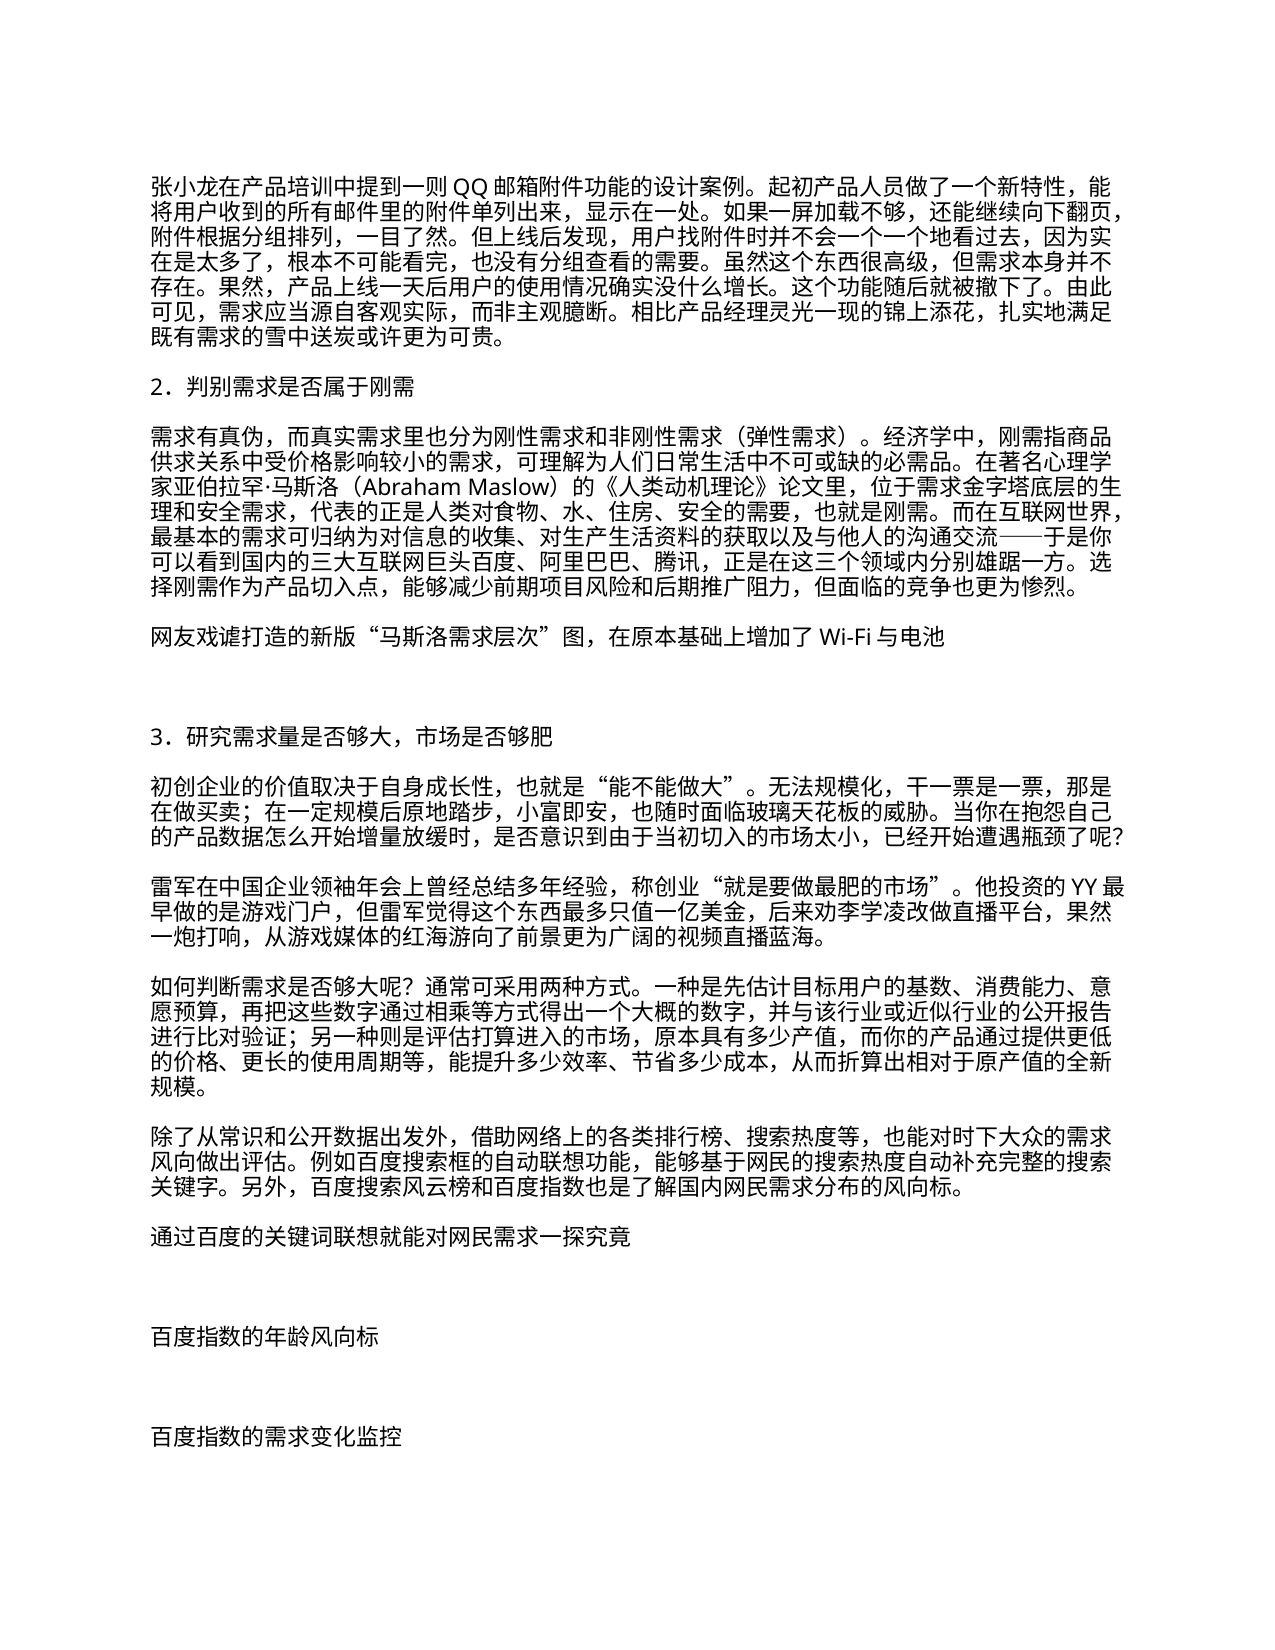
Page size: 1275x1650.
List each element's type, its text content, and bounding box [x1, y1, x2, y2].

text 2．判别需求是否属于刚需 [150, 375, 1125, 400]
text 需求有真伪，而真实需求里也分为刚性需求和非刚性需求（弹性需求）。经济学中，刚需指商品供求关系中受价格影响较小的需求，可理解为人们日常生活中不可或缺的必需品。在著名心理学家亚伯拉罕·马斯洛（Abraham Maslow）的《人类动机理论》论文里，位于需求金字塔底层的生理和安全需求，代表的正是人类对食物、水、住房、安全的需要，也就是刚需。而在互联网世界，最基本的需求可归纳为对信息的收集、对生产生活资料的获取以及与他人的沟通交流——于是你可以看到国内的三大互联网巨头百度、阿里巴巴、腾讯，正是在这三个领域内分别雄踞一方。选择刚需作为产品切入点，能够减少前期项目风险和后期推广阻力，但面临的竞争也更为惨烈。 [150, 425, 1125, 600]
text 百度指数的需求变化监控 [150, 1425, 1125, 1450]
text 雷军在中国企业领袖年会上曾经总结多年经验，称创业“就是要做最肥的市场”。他投资的YY最早做的是游戏门户，但雷军觉得这个东西最多只值一亿美金，后来劝李学凌改做直播平台，果然一炮打响，从游戏媒体的红海游向了前景更为广阔的视频直播蓝海。 [150, 875, 1125, 950]
text 如何判断需求是否够大呢？通常可采用两种方式。一种是先估计目标用户的基数、消费能力、意愿预算，再把这些数字通过相乘等方式得出一个大概的数字，并与该行业或近似行业的公开报告进行比对验证；另一种则是评估打算进入的市场，原本具有多少产值，而你的产品通过提供更低的价格、更长的使用周期等，能提升多少效率、节省多少成本，从而折算出相对于原产值的全新规模。 [150, 975, 1125, 1100]
text 通过百度的关键词联想就能对网民需求一探究竟 [150, 1225, 1125, 1250]
text 初创企业的价值取决于自身成长性，也就是“能不能做大”。无法规模化，干一票是一票，那是在做买卖；在一定规模后原地踏步，小富即安，也随时面临玻璃天花板的威胁。当你在抱怨自己的产品数据怎么开始增量放缓时，是否意识到由于当初切入的市场太小，已经开始遭遇瓶颈了呢？ [150, 775, 1125, 850]
text 3．研究需求量是否够大，市场是否够肥 [150, 725, 1125, 750]
text 张小龙在产品培训中提到一则QQ邮箱附件功能的设计案例。起初产品人员做了一个新特性，能将用户收到的所有邮件里的附件单列出来，显示在一处。如果一屏加载不够，还能继续向下翻页，附件根据分组排列，一目了然。但上线后发现，用户找附件时并不会一个一个地看过去，因为实在是太多了，根本不可能看完，也没有分组查看的需要。虽然这个东西很高级，但需求本身并不存在。果然，产品上线一天后用户的使用情况确实没什么增长。这个功能随后就被撤下了。由此可见，需求应当源自客观实际，而非主观臆断。相比产品经理灵光一现的锦上添花，扎实地满足既有需求的雪中送炭或许更为可贵。 [150, 175, 1125, 350]
text 网友戏谑打造的新版“马斯洛需求层次”图，在原本基础上增加了Wi-Fi与电池 [150, 625, 1125, 650]
text 除了从常识和公开数据出发外，借助网络上的各类排行榜、搜索热度等，也能对时下大众的需求风向做出评估。例如百度搜索框的自动联想功能，能够基于网民的搜索热度自动补充完整的搜索关键字。另外，百度搜索风云榜和百度指数也是了解国内网民需求分布的风向标。 [150, 1125, 1125, 1200]
text 百度指数的年龄风向标 [150, 1325, 1125, 1350]
